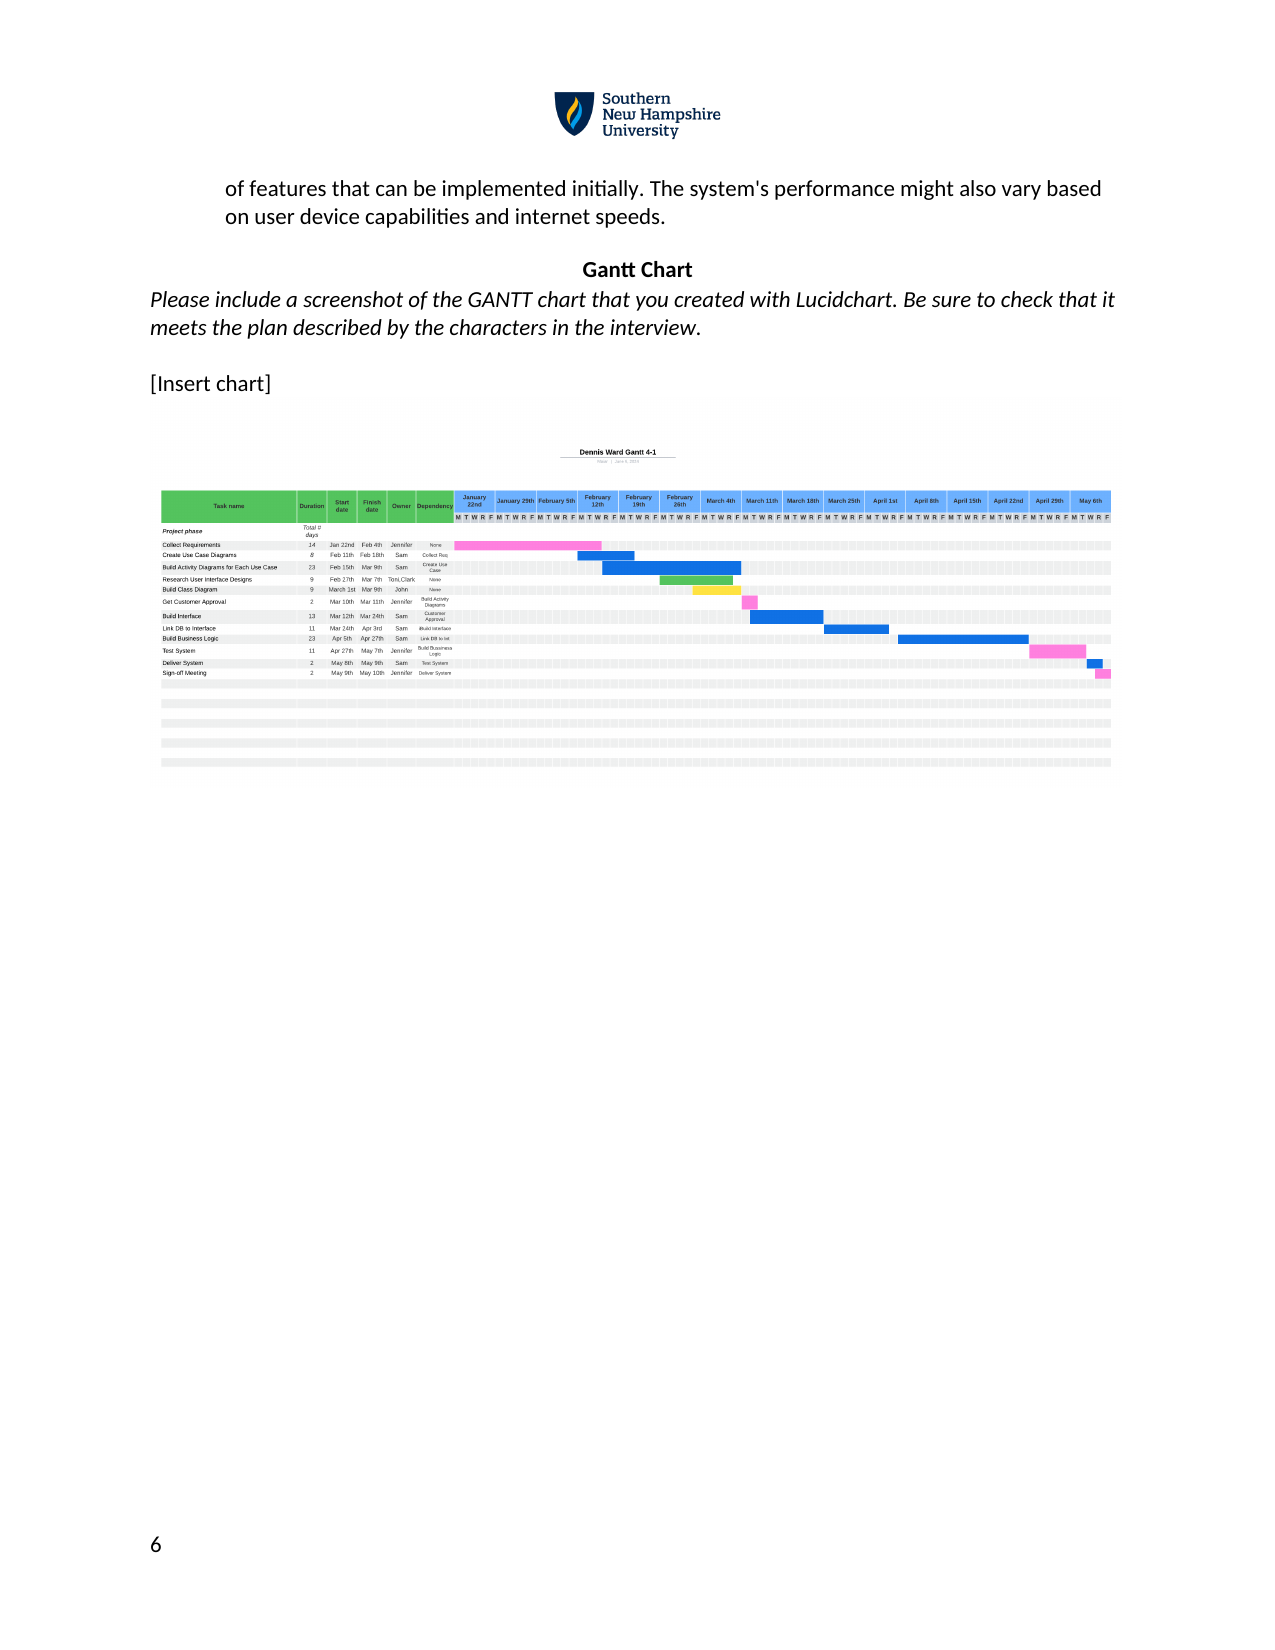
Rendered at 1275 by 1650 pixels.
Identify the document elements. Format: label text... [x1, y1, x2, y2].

picture [150, 397, 1122, 788]
picture [546, 75, 729, 154]
text [Insert chart] [150, 369, 1125, 397]
text Please include a screenshot of the GANTT chart that you created with Lucidchart. Be sure to check that it meets the plan described by the characters in the interview. [150, 285, 1125, 341]
subtitle Gantt Chart [150, 255, 1125, 283]
